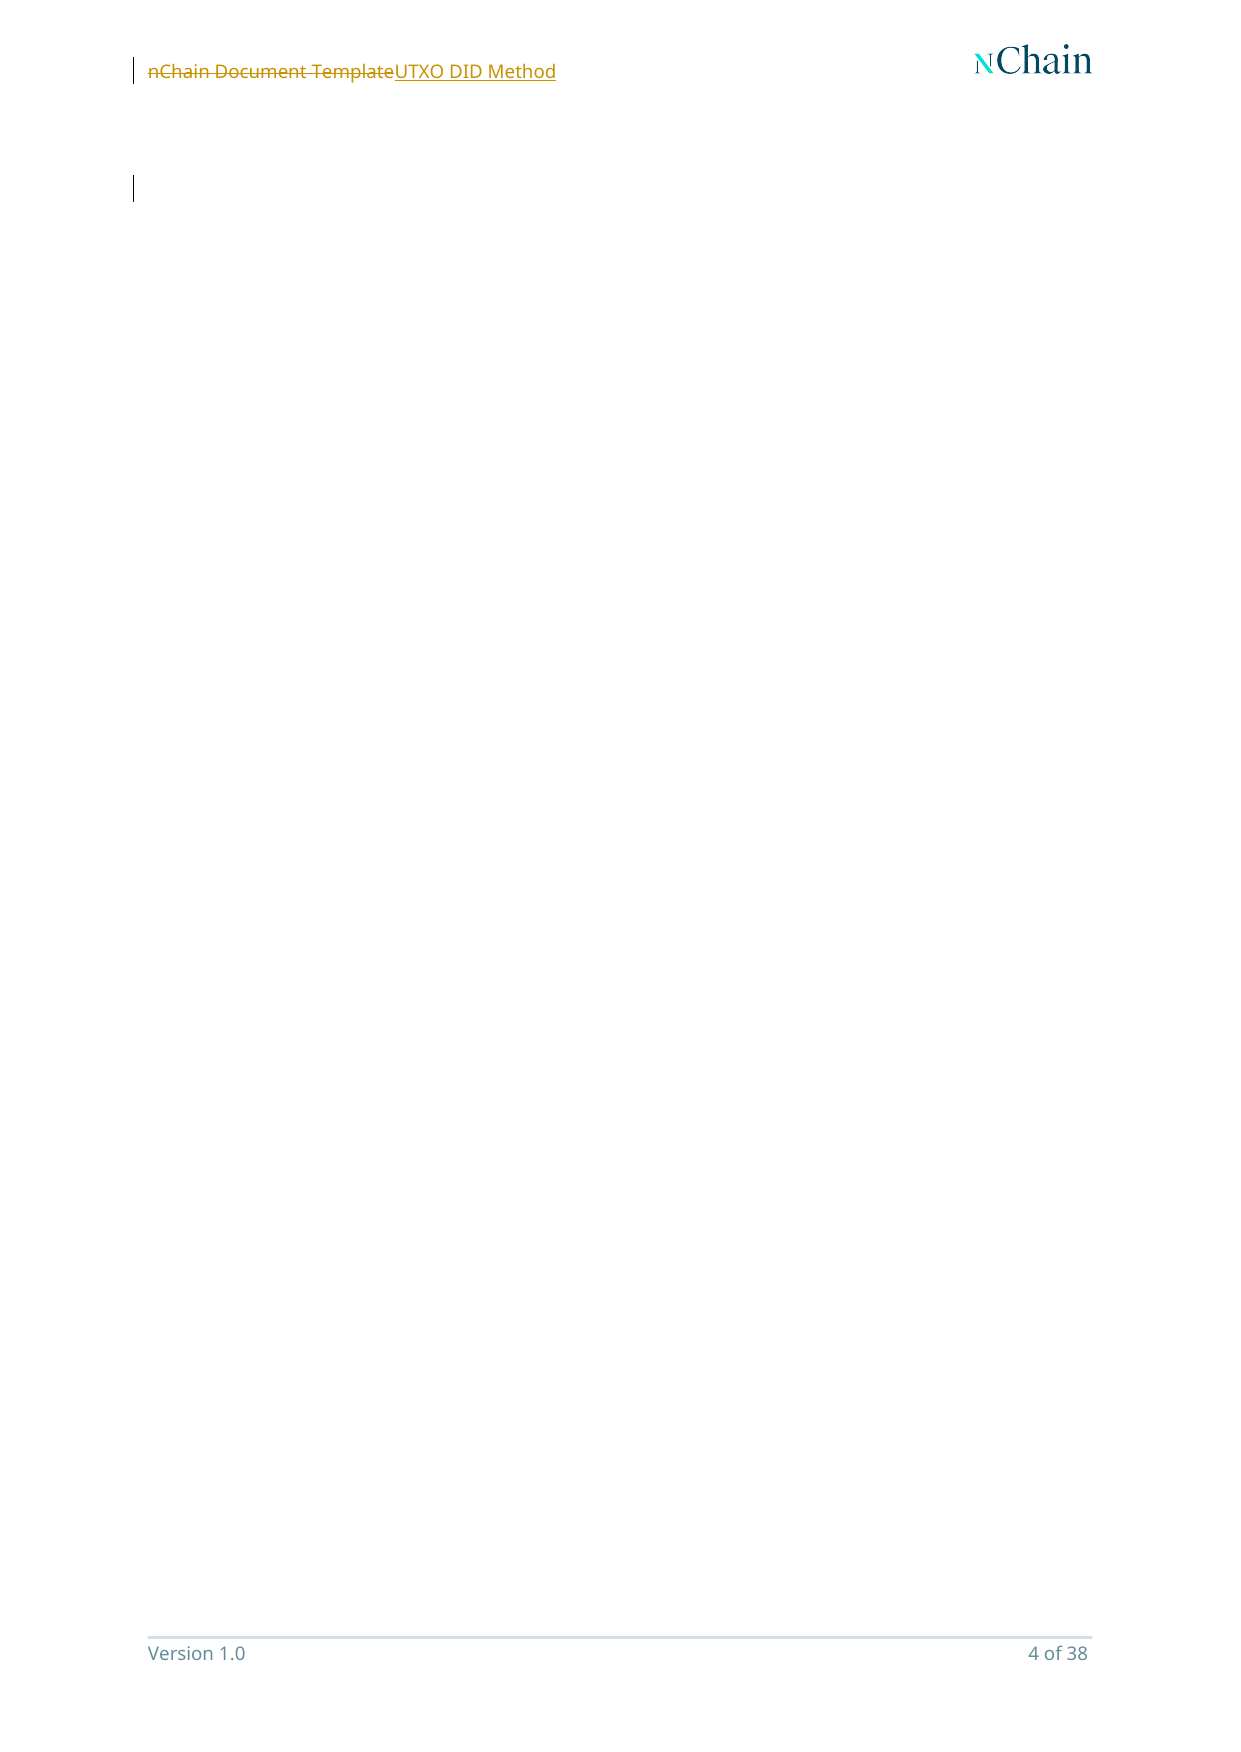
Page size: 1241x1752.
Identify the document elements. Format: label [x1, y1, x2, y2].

picture [1029, 57, 1035, 74]
picture [1028, 44, 1093, 74]
picture [974, 44, 1024, 74]
